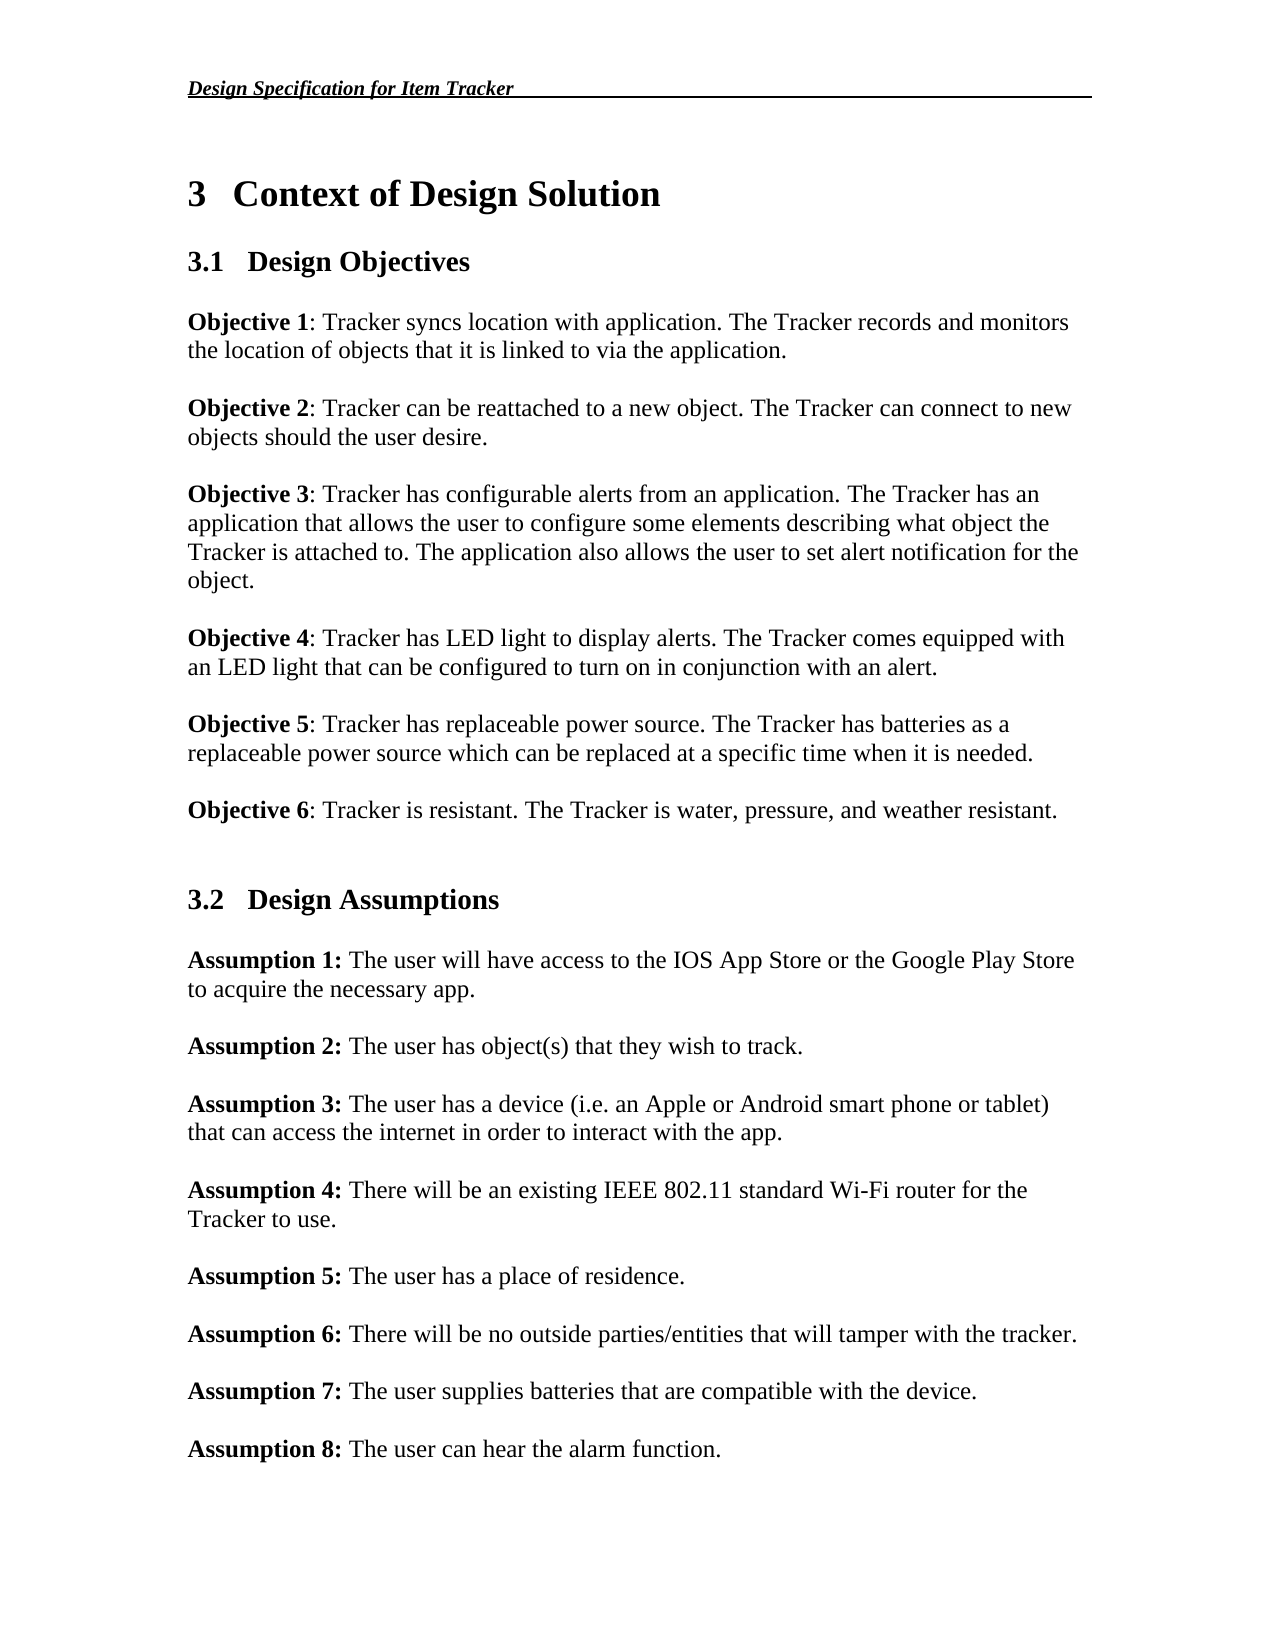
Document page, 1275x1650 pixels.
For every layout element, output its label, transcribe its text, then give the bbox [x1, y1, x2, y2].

text Assumption 6: There will be no outside parties/entities that will tamper with the tracker. [187, 1319, 1087, 1347]
text Assumption 1: The user will have access to the IOS App Store or the Google Play Store to acquire the necessary app. [187, 945, 1087, 1002]
text Objective 3: Tracker has configurable alerts from an application. The Tracker has an application that allows the user to configure some elements describing what object the Tracker is attached to. The application also allows the user to set alert notification for the object. [187, 479, 1087, 594]
text Assumption 5: The user has a place of residence. [187, 1261, 1087, 1290]
text Assumption 2: The user has object(s) that they wish to track. [187, 1031, 1087, 1060]
text Assumption 8: The user can hear the alarm function. [187, 1434, 1087, 1462]
text Objective 5: Tracker has replaceable power source. The Tracker has batteries as a replaceable power source which can be replaced at a specific time when it is needed. [187, 709, 1087, 767]
subtitle Design Objectives [187, 244, 1087, 278]
text Assumption 4: There will be an existing IEEE 802.11 standard Wi-Fi router for the Tracker to use. [187, 1175, 1087, 1232]
subtitle Context of Design Solution [187, 172, 1087, 215]
text Assumption 3: The user has a device (i.e. an Apple or Android smart phone or tablet) that can access the internet in order to interact with the app. [187, 1089, 1087, 1146]
text Objective 4: Tracker has LED light to display alerts. The Tracker comes equipped with an LED light that can be configured to turn on in conjunction with an alert. [187, 623, 1087, 681]
subtitle Design Assumptions [187, 882, 1087, 916]
text Assumption 7: The user supplies batteries that are compatible with the device. [187, 1376, 1087, 1405]
text Objective 2: Tracker can be reattached to a new object. The Tracker can connect to new objects should the user desire. [187, 393, 1087, 451]
text Objective 1: Tracker syncs location with application. The Tracker records and monitors the location of objects that it is linked to via the application. [187, 307, 1087, 364]
text Objective 6: Tracker is resistant. The Tracker is water, pressure, and weather resistant. [187, 796, 1087, 824]
